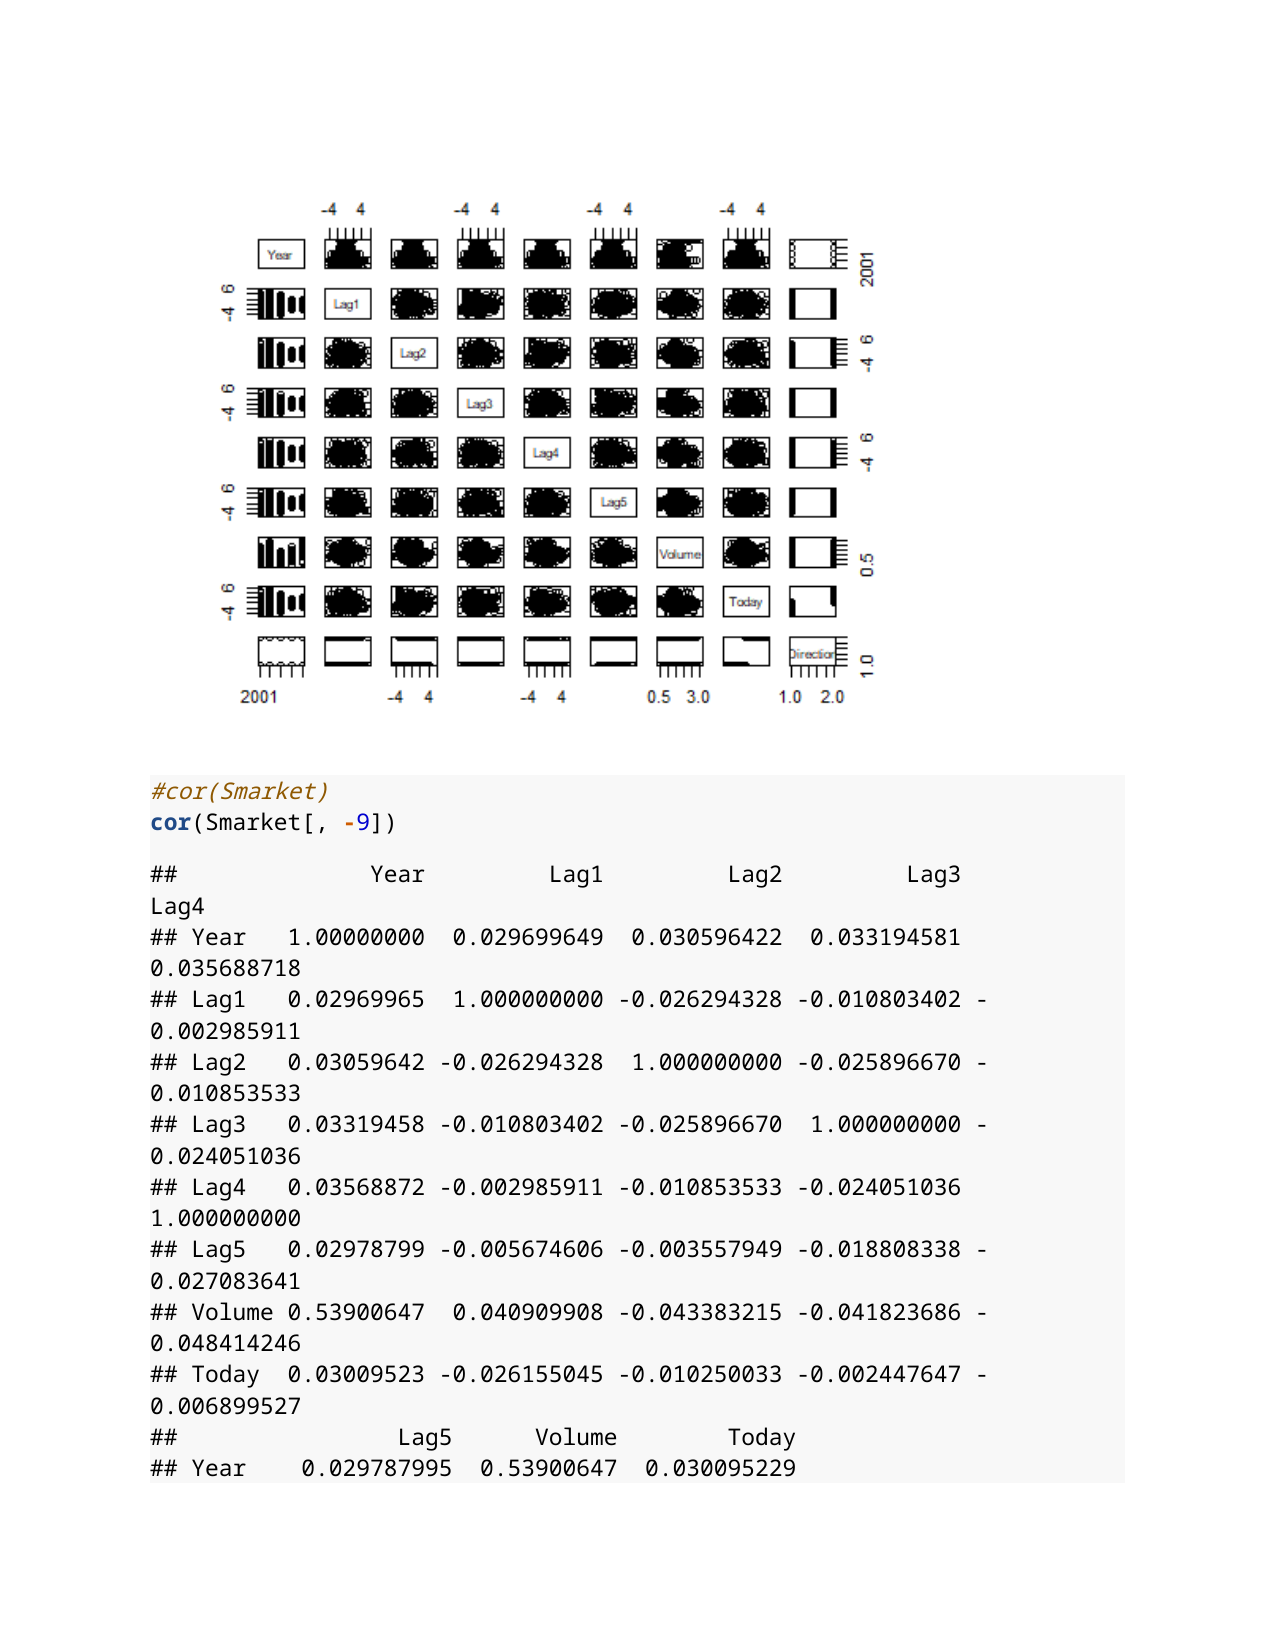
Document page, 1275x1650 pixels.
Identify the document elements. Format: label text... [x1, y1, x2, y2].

picture [168, 150, 927, 757]
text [150, 858, 1125, 1483]
text #cor(Smarket) cor(Smarket[, -9]) [329, 775, 1125, 838]
